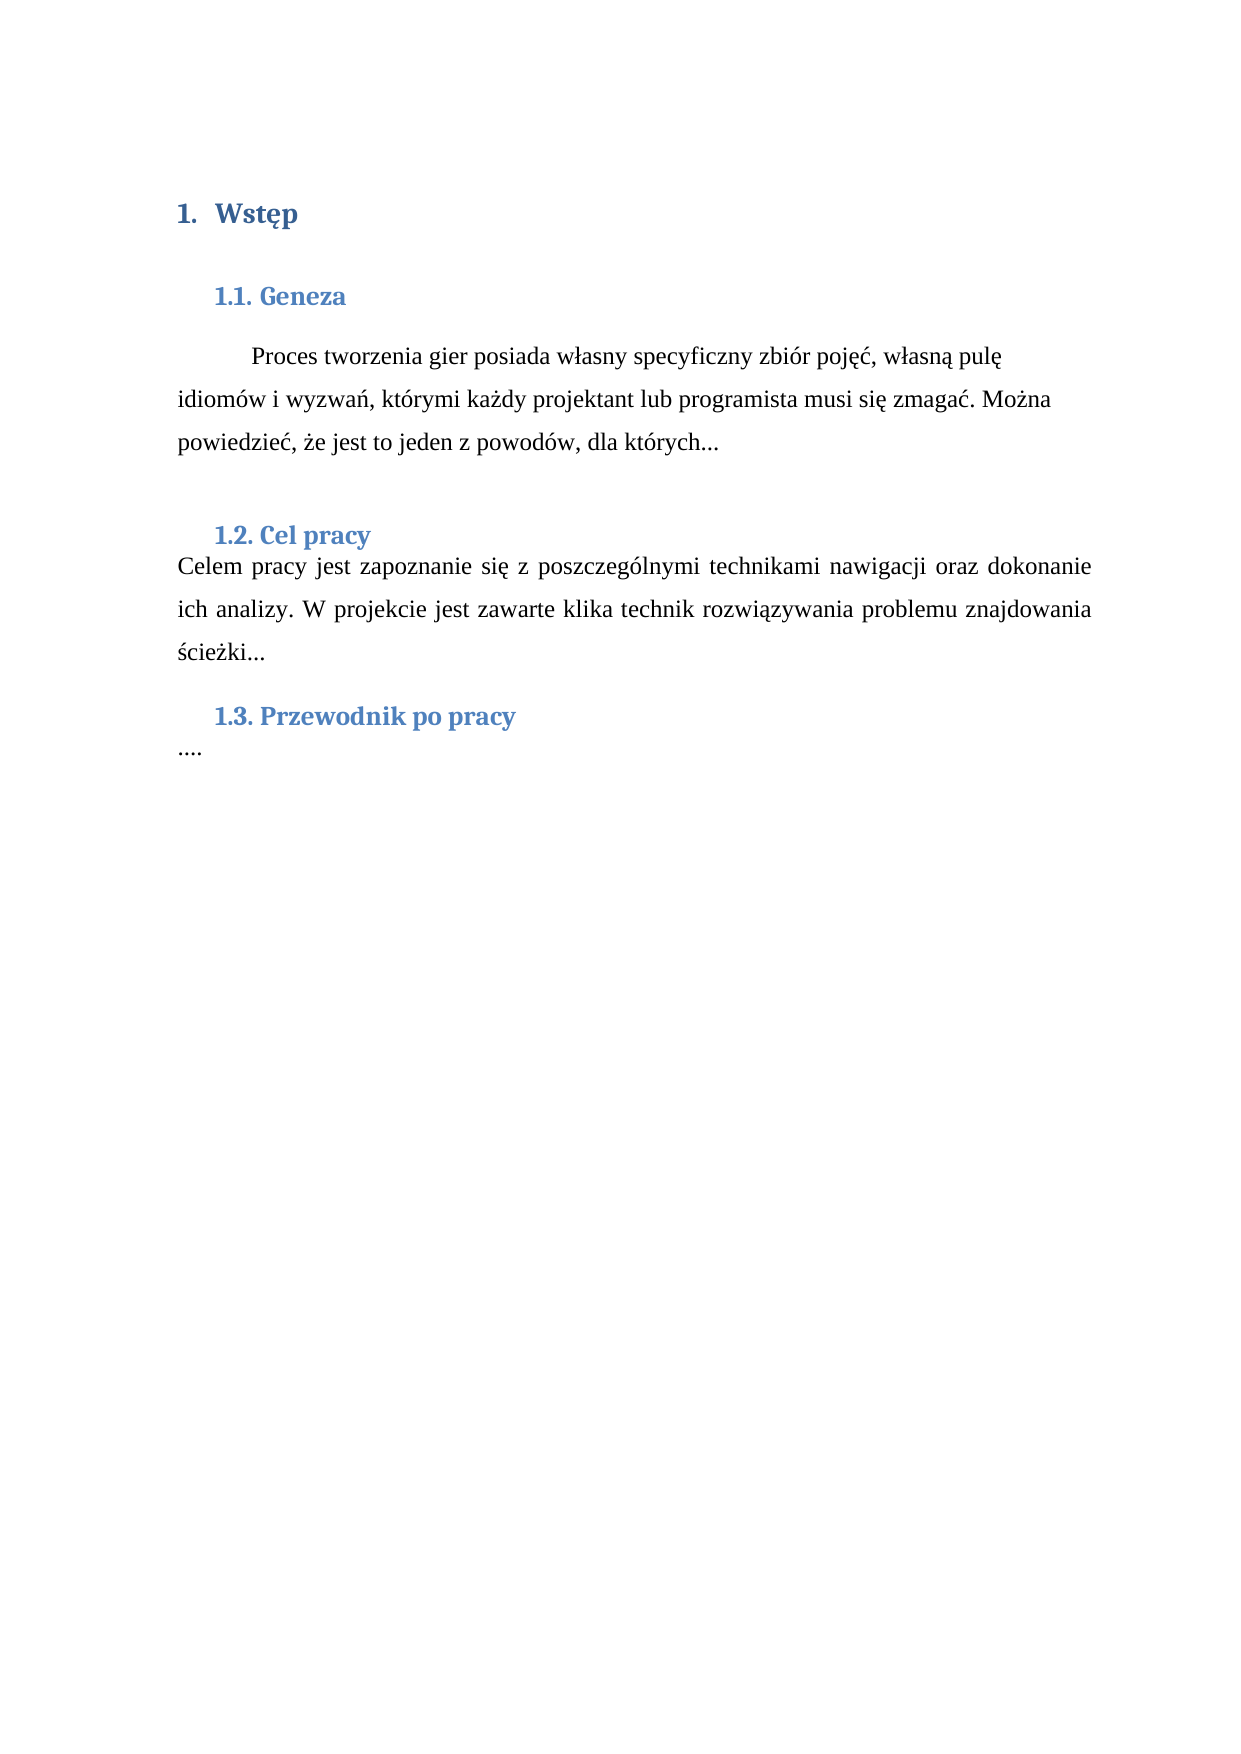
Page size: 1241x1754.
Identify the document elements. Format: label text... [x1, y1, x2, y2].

subtitle Wstęp [177, 198, 1092, 231]
subtitle Geneza [215, 281, 1092, 312]
subtitle Cel pracy [215, 520, 1092, 551]
subtitle Przewodnik po pracy [215, 701, 1092, 732]
text .... [177, 732, 1092, 761]
text Celem pracy jest zapoznanie się z poszczególnymi technikami nawigacji oraz dokonanie ich analizy. W projekcie jest zawarte klika technik rozwiązywania problemu znajdowania ścieżki... [177, 551, 1092, 666]
text Proces tworzenia gier posiada własny specyficzny zbiór pojęć, własną pulę idiomów i wyzwań, którymi każdy projektant lub programista musi się zmagać. Można powiedzieć, że jest to jeden z powodów, dla których... [177, 341, 1092, 456]
